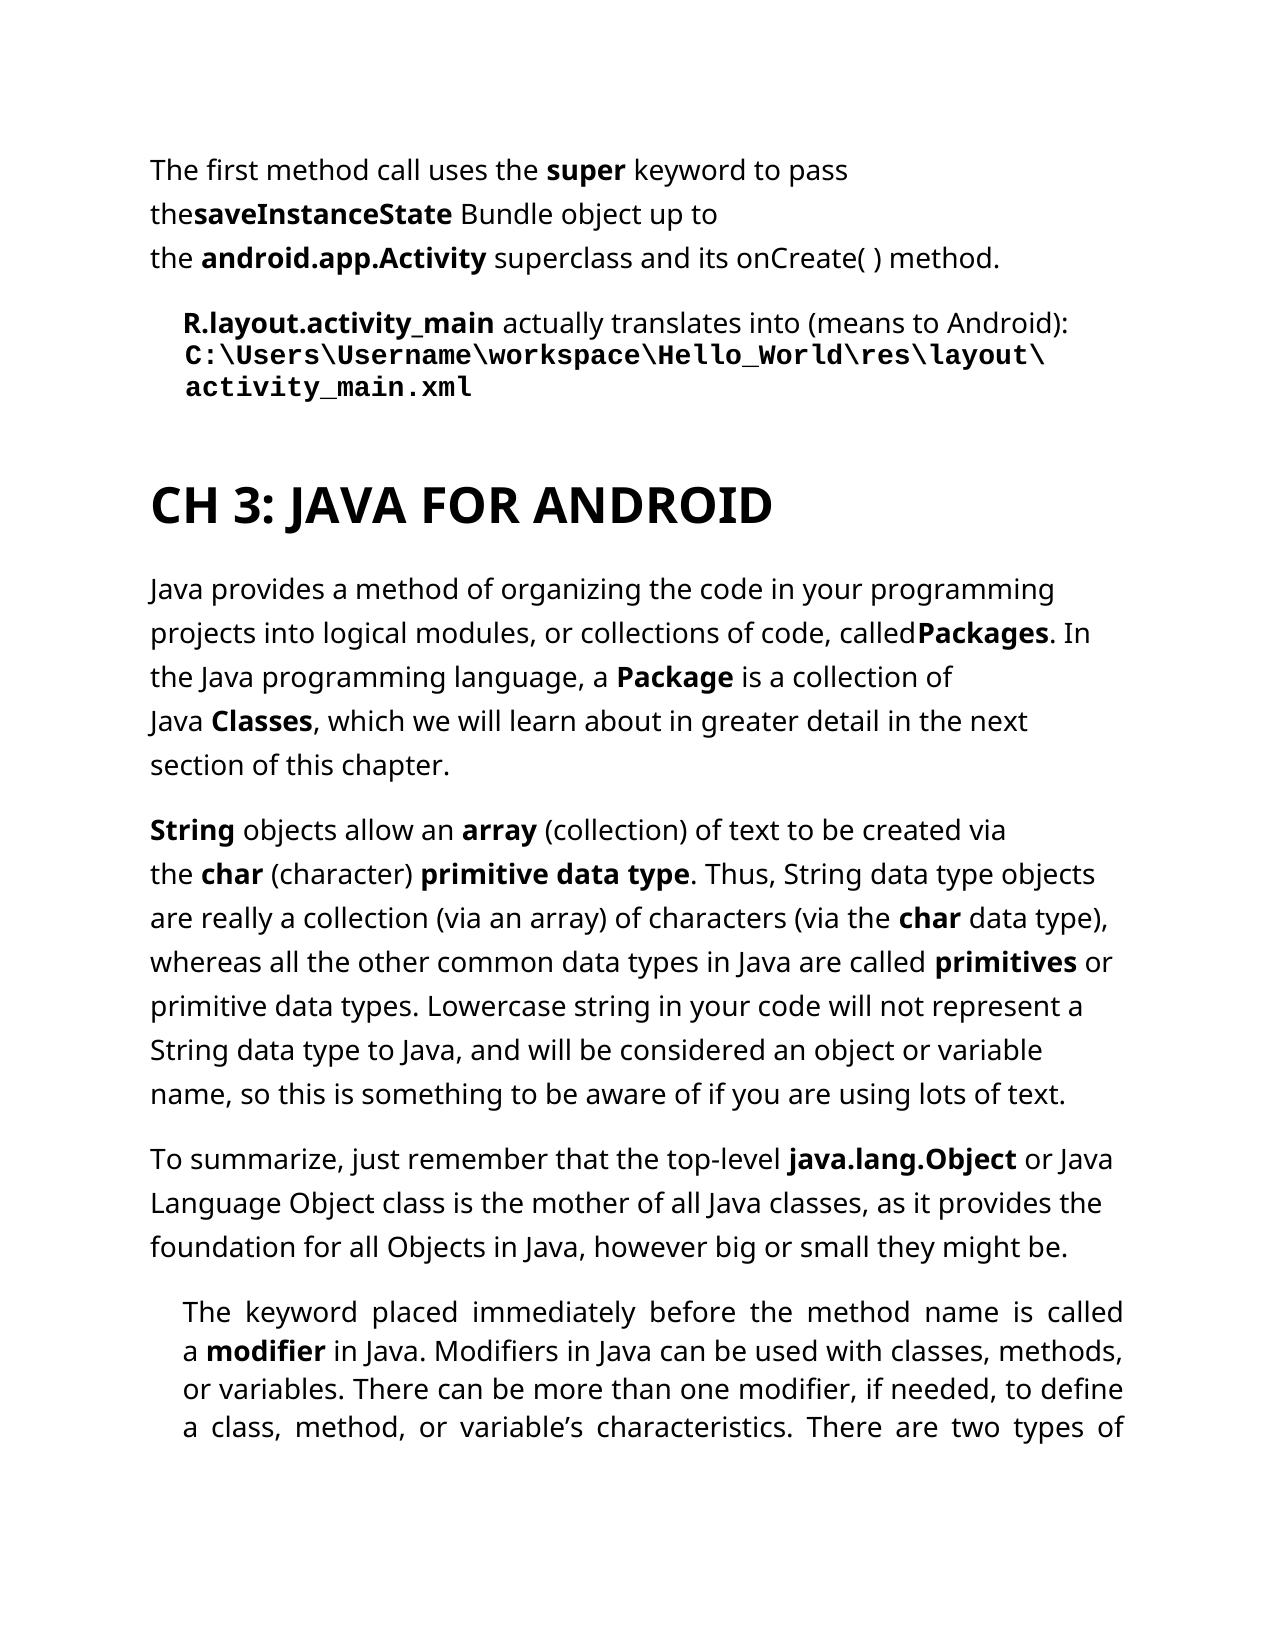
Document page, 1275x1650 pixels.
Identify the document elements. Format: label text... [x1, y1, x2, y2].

text C:\Users\Username\workspace\Hello_World\res\layout\activity_main.xml [185, 341, 1125, 405]
text String objects allow an array (collection) of text to be created via the char (character) primitive data type. Thus, String data type objects are really a collection (via an array) of characters (via the char data type), whereas all the other common data types in Java are called primitives or primitive data types. Lowercase string in your code will not represent a String data type to Java, and will be considered an object or variable name, so this is something to be aware of if you are using lots of text. [150, 810, 1125, 1113]
text R.layout.activity_main actually translates into (means to Android): [182, 303, 1125, 341]
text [182, 1293, 1125, 1446]
text To summarize, just remember that the top-level java.lang.Object or Java Language Object class is the mother of all Java classes, as it provides the foundation for all Objects in Java, however big or small they might be. [150, 1139, 1125, 1266]
text The first method call uses the super keyword to pass thesaveInstanceState Bundle object up to the android.app.Activity superclass and its onCreate( ) method. [150, 150, 1125, 276]
text Java provides a method of organizing the code in your programming projects into logical modules, or collections of code, calledPackages. In the Java programming language, a Package is a collection of Java Classes, which we will learn about in greater detail in the next section of this chapter. [150, 569, 1125, 784]
text CH 3: JAVA FOR ANDROID [150, 470, 1125, 538]
